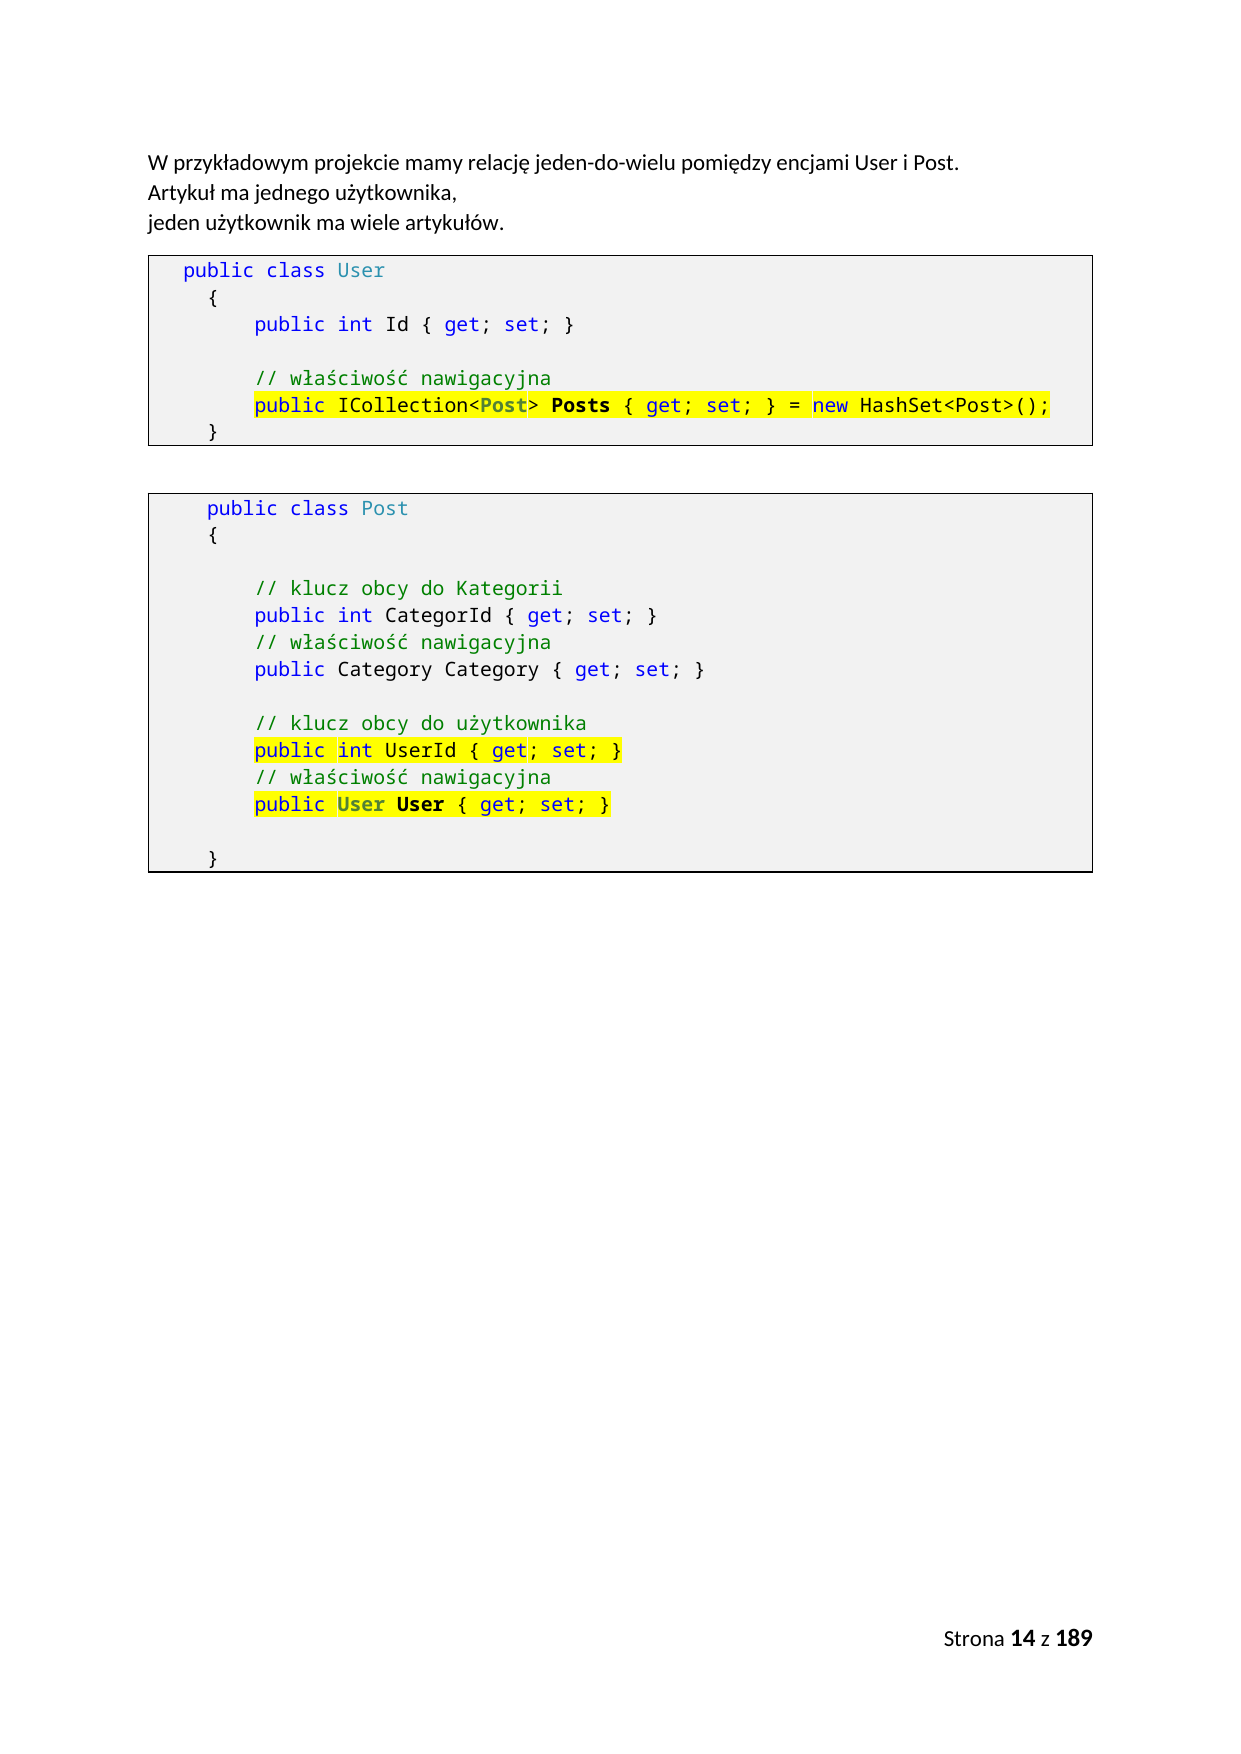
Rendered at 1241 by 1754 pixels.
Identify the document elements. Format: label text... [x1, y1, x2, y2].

table_header public class User { public int Id { get; set; } // właściwość nawigacyjna public ICollection<Post> Posts { get; set; } = new HashSet<Post>(); } [149, 256, 1092, 445]
text W przykładowym projekcie mamy relację jeden-do-wielu pomiędzy encjami User i Post. Artykuł ma jednego użytkownika, jeden użytkownik ma wiele artykułów. [148, 148, 1093, 236]
table_header public class Post { // klucz obcy do Kategorii public int CategorId { get; set; } // właściwość nawigacyjna public Category Category { get; set; } // klucz obcy do użytkownika public int UserId { get; set; } // właściwość nawigacyjna public User User { get; set; } } [149, 494, 1092, 871]
